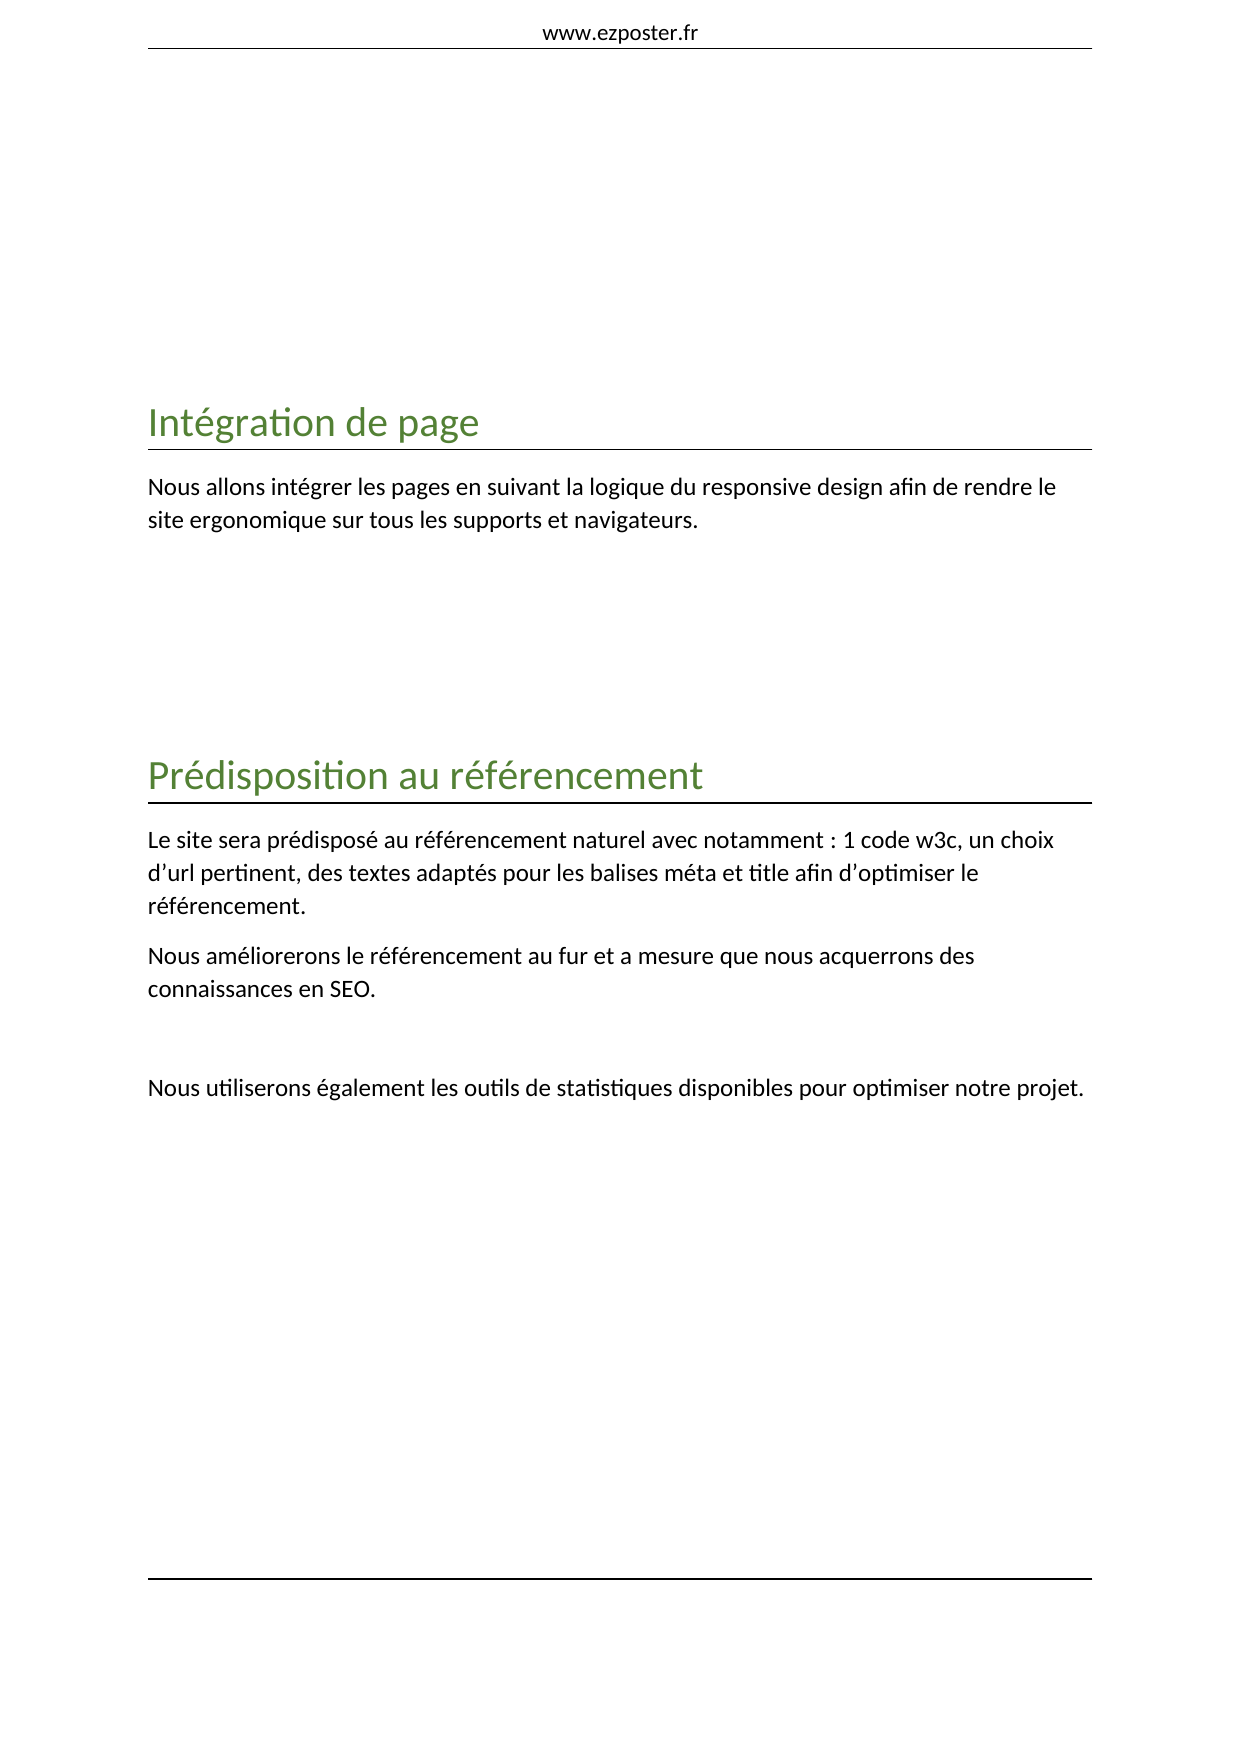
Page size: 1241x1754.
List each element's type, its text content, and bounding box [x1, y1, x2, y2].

text Nous allons intégrer les pages en suivant la logique du responsive design afin de rendre le site ergonomique sur tous les supports et navigateurs. [148, 471, 1092, 534]
text Prédisposition au référencement [148, 749, 1092, 802]
text Nous améliorerons le référencement au fur et a mesure que nous acquerrons des connaissances en SEO. [148, 940, 1092, 1003]
text Nous utiliserons également les outils de statistiques disponibles pour optimiser notre projet. [148, 1072, 1092, 1102]
text Intégration de page [148, 396, 1092, 449]
text Le site sera prédisposé au référencement naturel avec notamment : 1 code w3c, un choix d’url pertinent, des textes adaptés pour les balises méta et title afin d’optimiser le référencement. [148, 824, 1092, 921]
